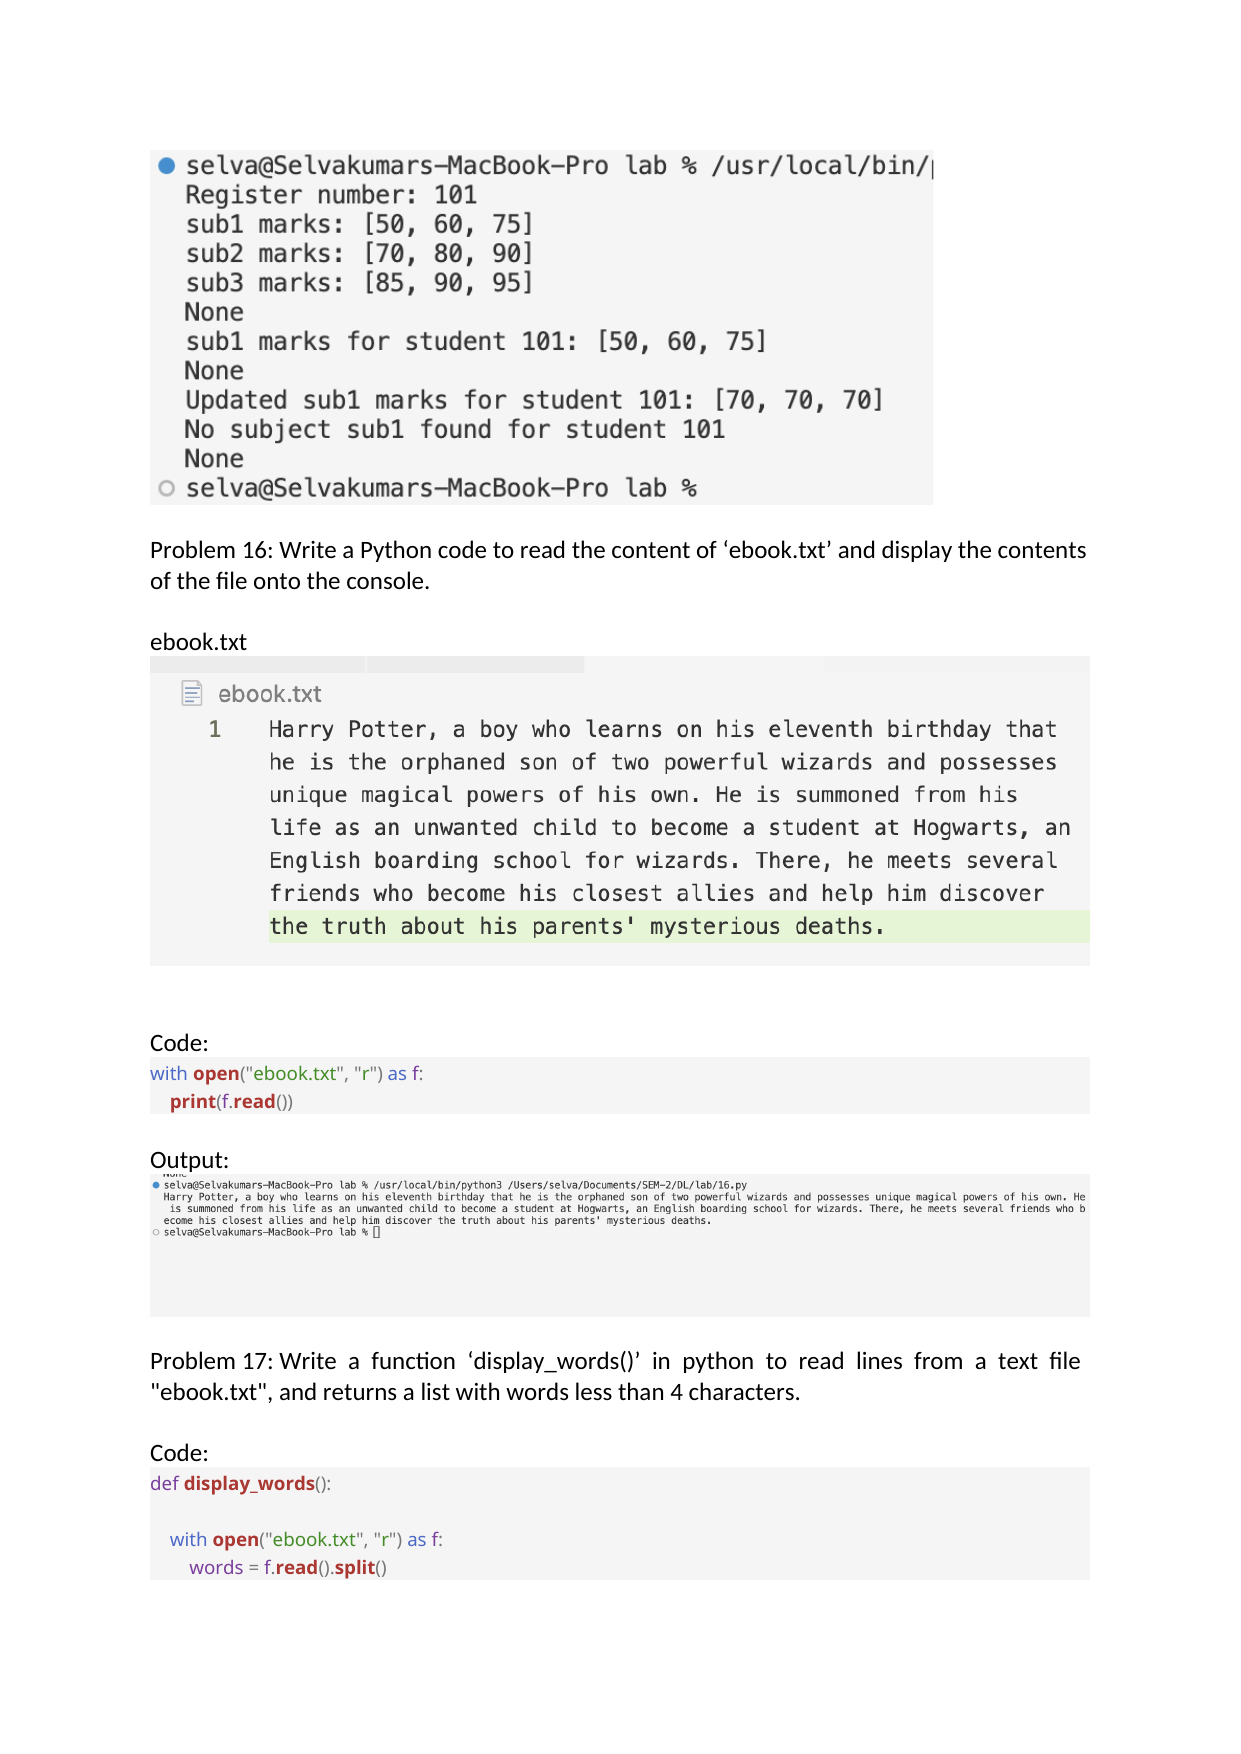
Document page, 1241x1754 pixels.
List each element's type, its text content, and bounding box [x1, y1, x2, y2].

text with open("ebook.txt", "r") as f: [150, 1523, 1090, 1552]
text Output: [150, 1144, 1090, 1174]
text with open("ebook.txt", "r") as f: [150, 1057, 1090, 1086]
text print(f.read()) [150, 1086, 1090, 1114]
text Problem 17: Write a function ‘display_words()’ in python to read lines from a text file "ebook.txt", and returns a list with words less than 4 characters. [150, 1345, 1090, 1406]
picture [150, 1174, 1091, 1317]
text words = f.read().split() [150, 1552, 1090, 1580]
text Code: [150, 1027, 1090, 1057]
text Code: [150, 1437, 1090, 1467]
picture [150, 150, 934, 505]
picture [150, 656, 1091, 966]
text def display_words(): [150, 1467, 1090, 1495]
text Problem 16: Write a Python code to read the content of ‘ebook.txt’ and display the contents of the file onto the console. [150, 535, 1090, 596]
text ebook.txt [150, 626, 1090, 656]
